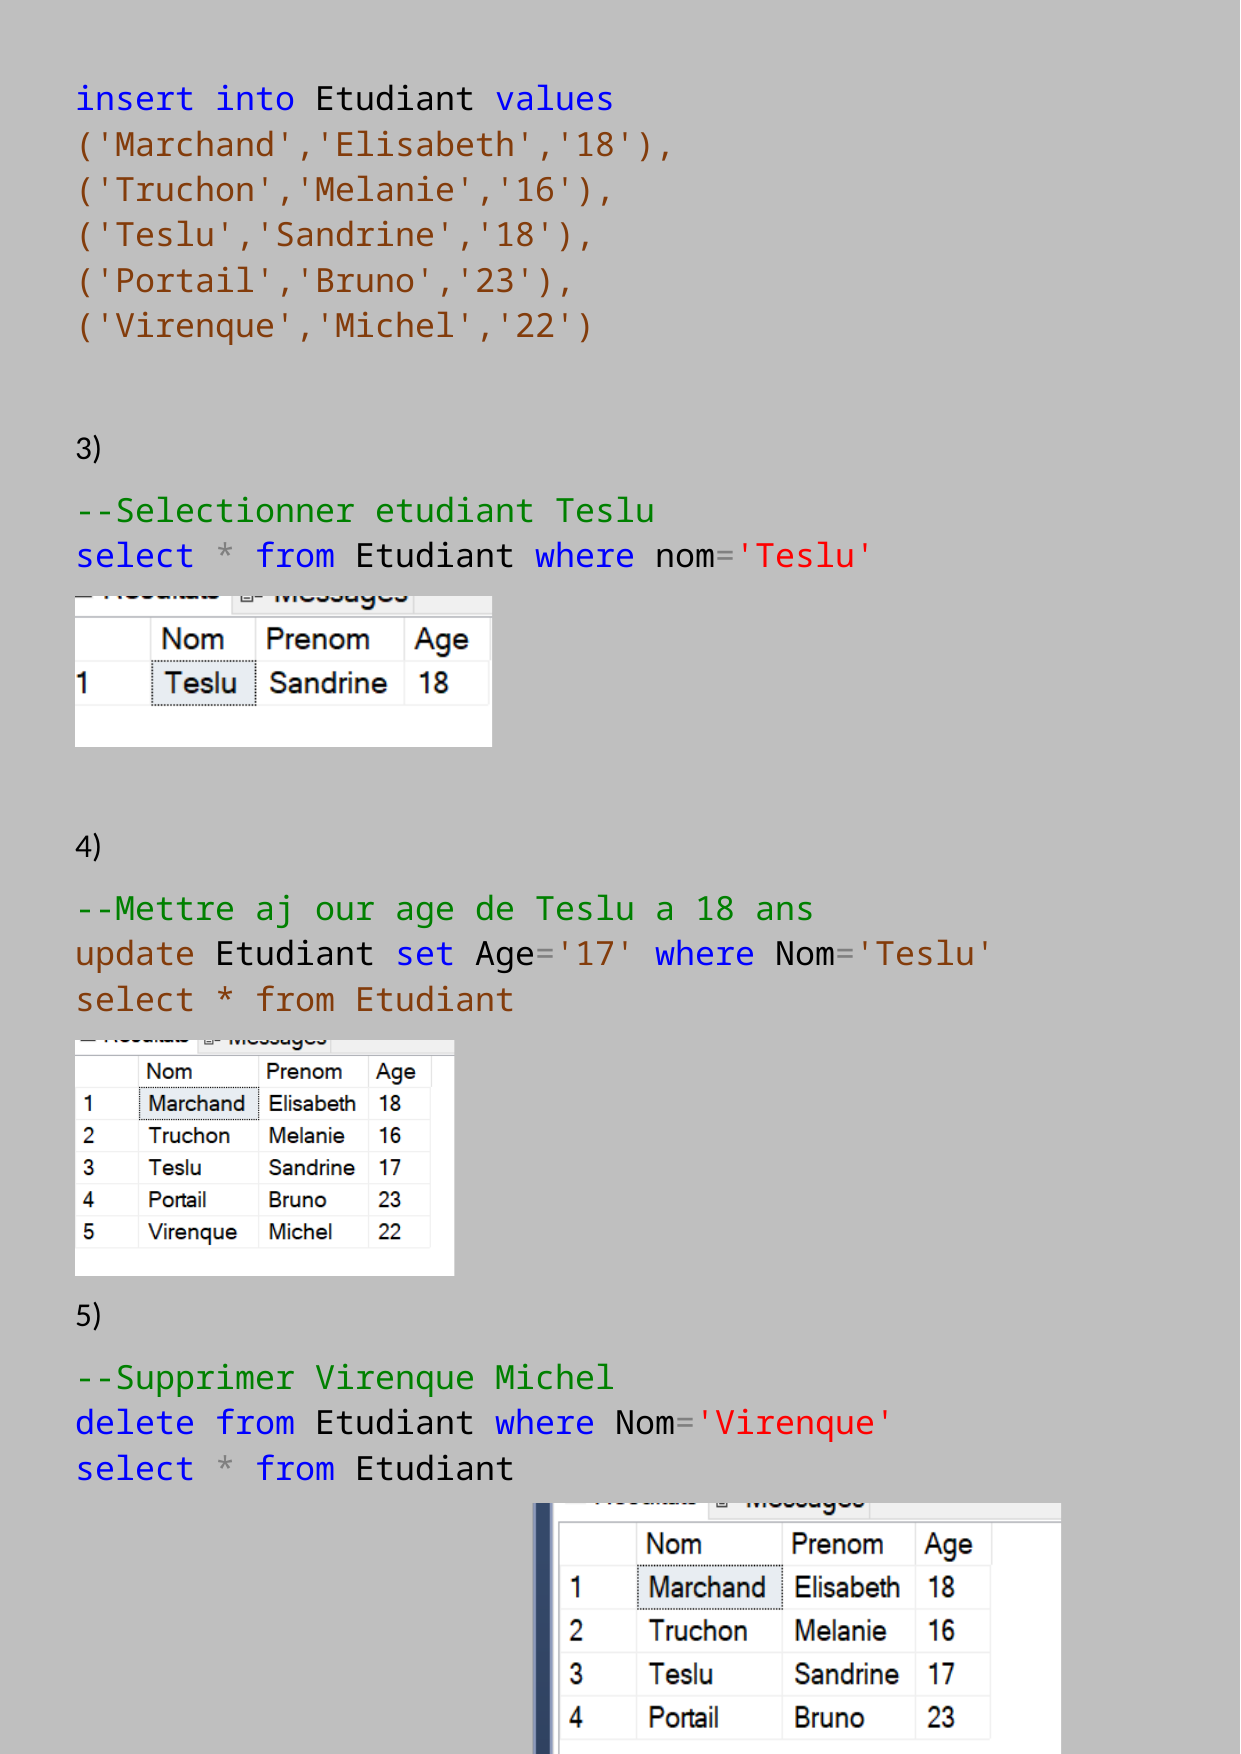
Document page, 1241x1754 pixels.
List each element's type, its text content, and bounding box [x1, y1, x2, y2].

picture [532, 1503, 1062, 1754]
text ('Portail','Bruno','23'), [75, 257, 1165, 302]
text ('Teslu','Sandrine','18'), [75, 211, 1165, 257]
text 4) [75, 825, 1165, 866]
text --Supprimer Virenque Michel [75, 1354, 1165, 1399]
text 3) [75, 427, 1165, 467]
text ('Marchand','Elisabeth','18'), [75, 120, 1165, 166]
text select * from Etudiant where nom='Teslu' [75, 532, 1165, 577]
text 5) [75, 1294, 1165, 1335]
text insert into Etudiant values [75, 75, 1165, 120]
text select * from Etudiant [75, 975, 1165, 1021]
text update Etudiant set Age='17' where Nom='Teslu' [75, 930, 1165, 975]
text ('Truchon','Melanie','16'), [75, 166, 1165, 211]
text --Selectionner etudiant Teslu [75, 486, 1165, 532]
text ('Virenque','Michel','22') [75, 302, 1165, 347]
text --Mettre aj our age de Teslu a 18 ans [75, 884, 1165, 930]
picture [75, 596, 493, 747]
picture [75, 1040, 455, 1276]
text delete from Etudiant where Nom='Virenque' [75, 1399, 1165, 1444]
text select * from Etudiant [75, 1444, 1165, 1490]
